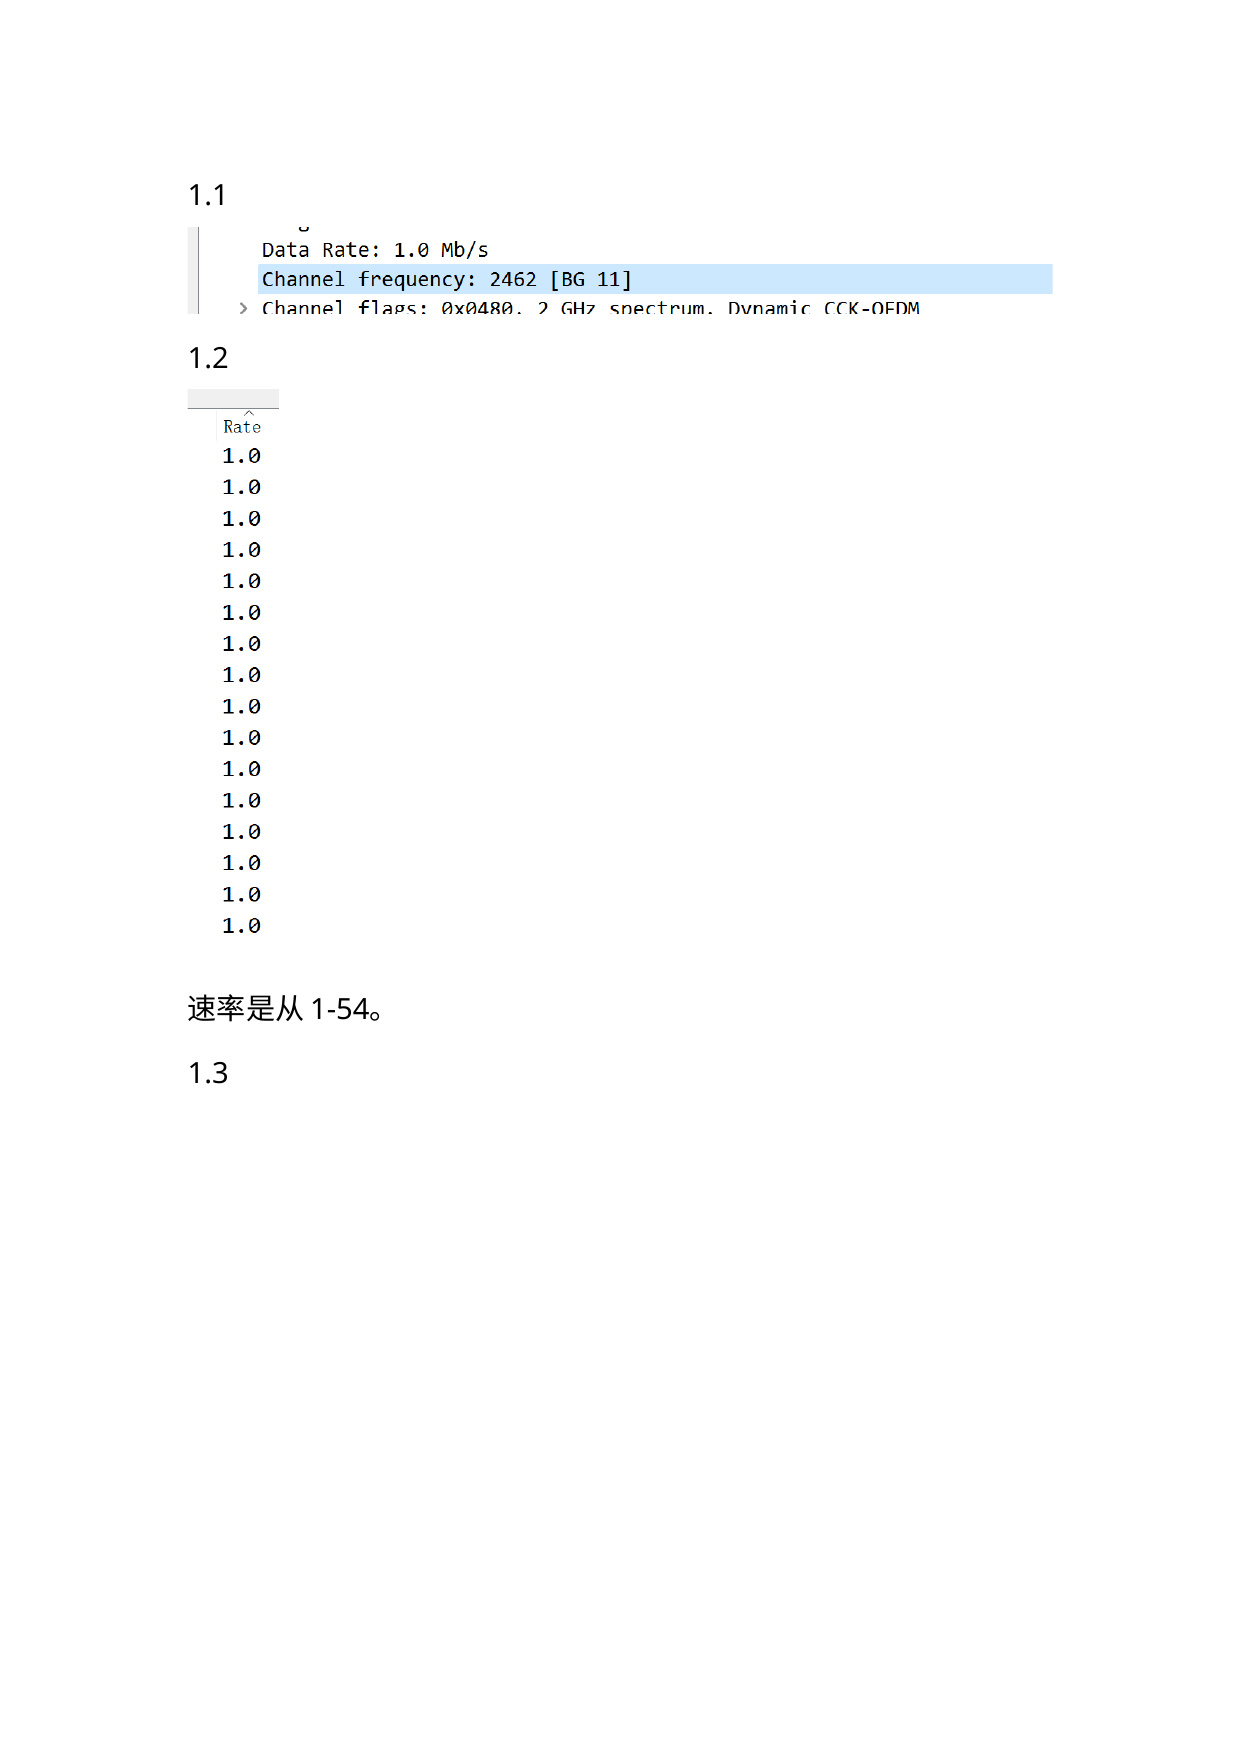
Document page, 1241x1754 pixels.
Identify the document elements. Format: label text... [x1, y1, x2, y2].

text 速率是从1-54。 [187, 974, 1053, 1039]
text 1.3 [187, 1039, 1053, 1104]
picture [187, 389, 279, 945]
picture [187, 227, 1053, 314]
text 1.2 [187, 324, 1053, 389]
text 1.1 [187, 162, 1053, 227]
